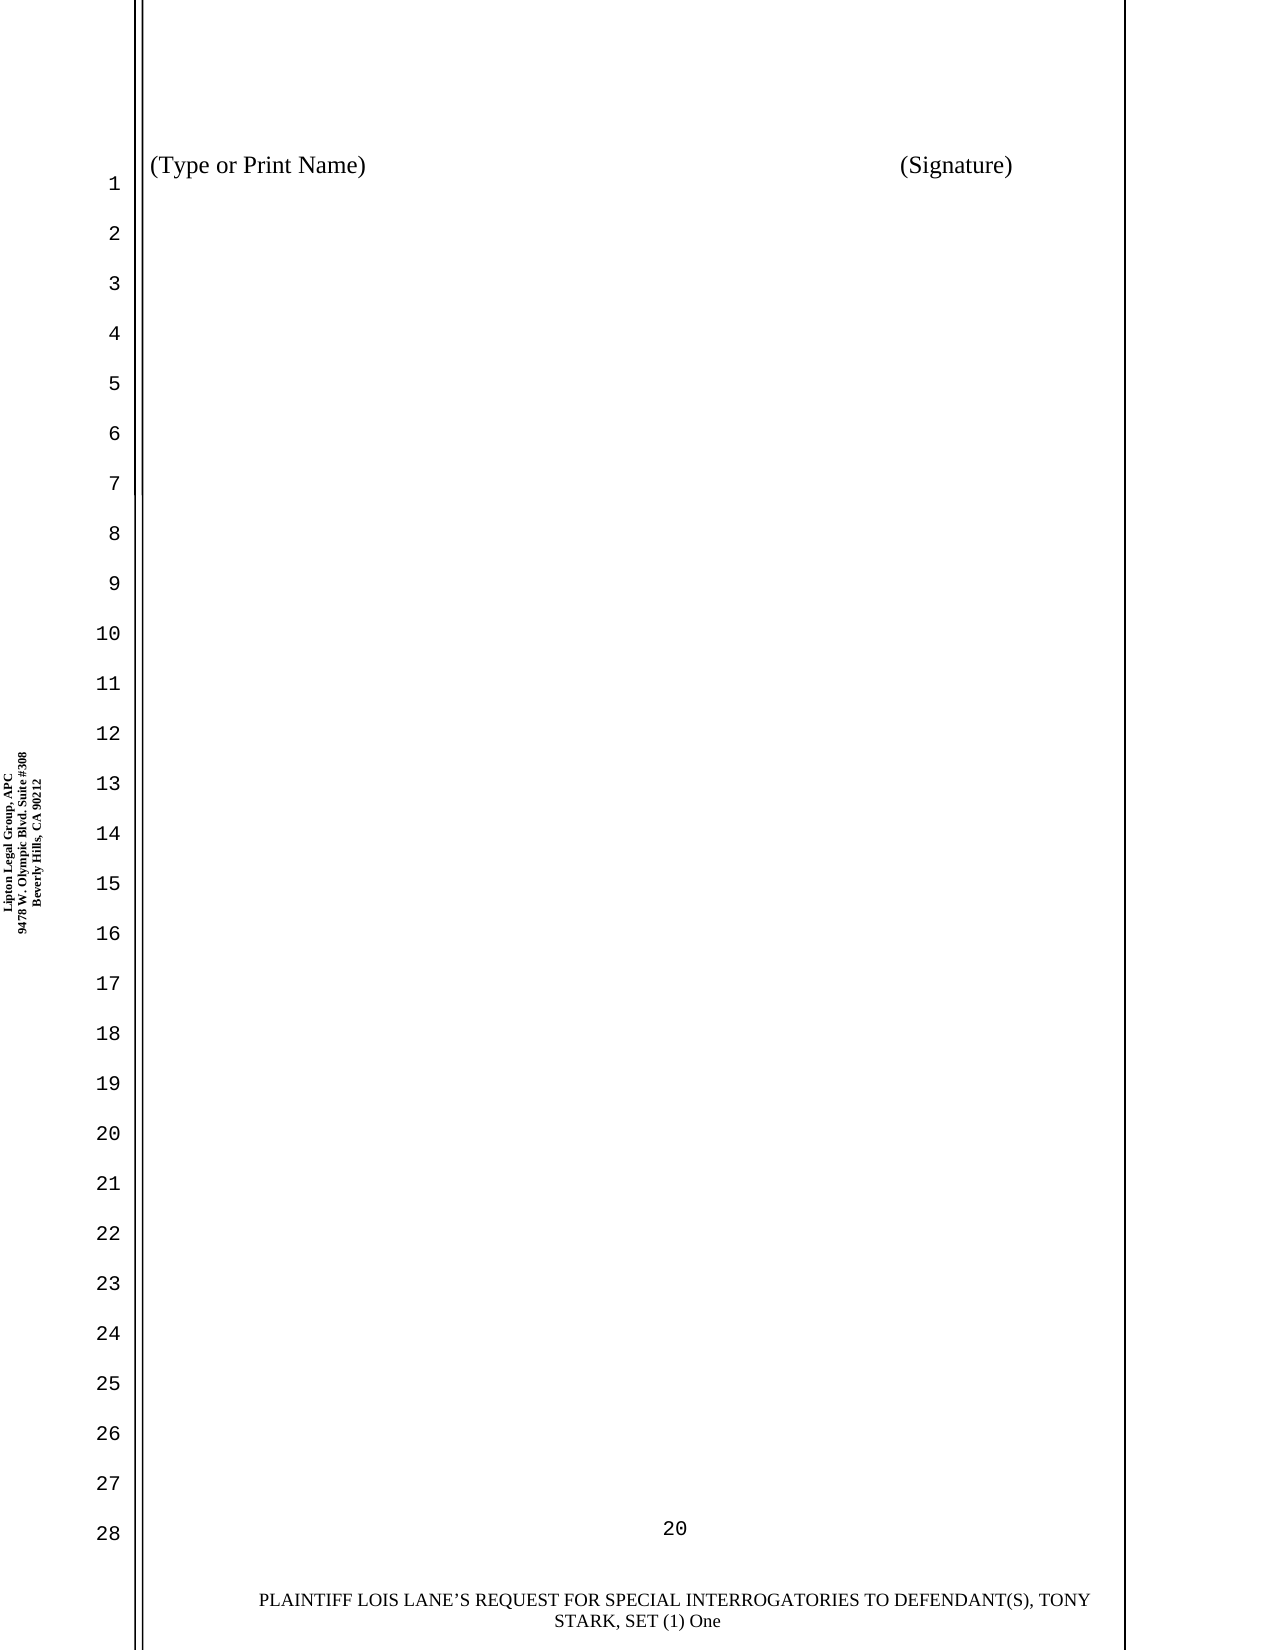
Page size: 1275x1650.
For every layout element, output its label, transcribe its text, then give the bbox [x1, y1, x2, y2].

text (Type or Print Name) (Signature) [150, 150, 1125, 179]
